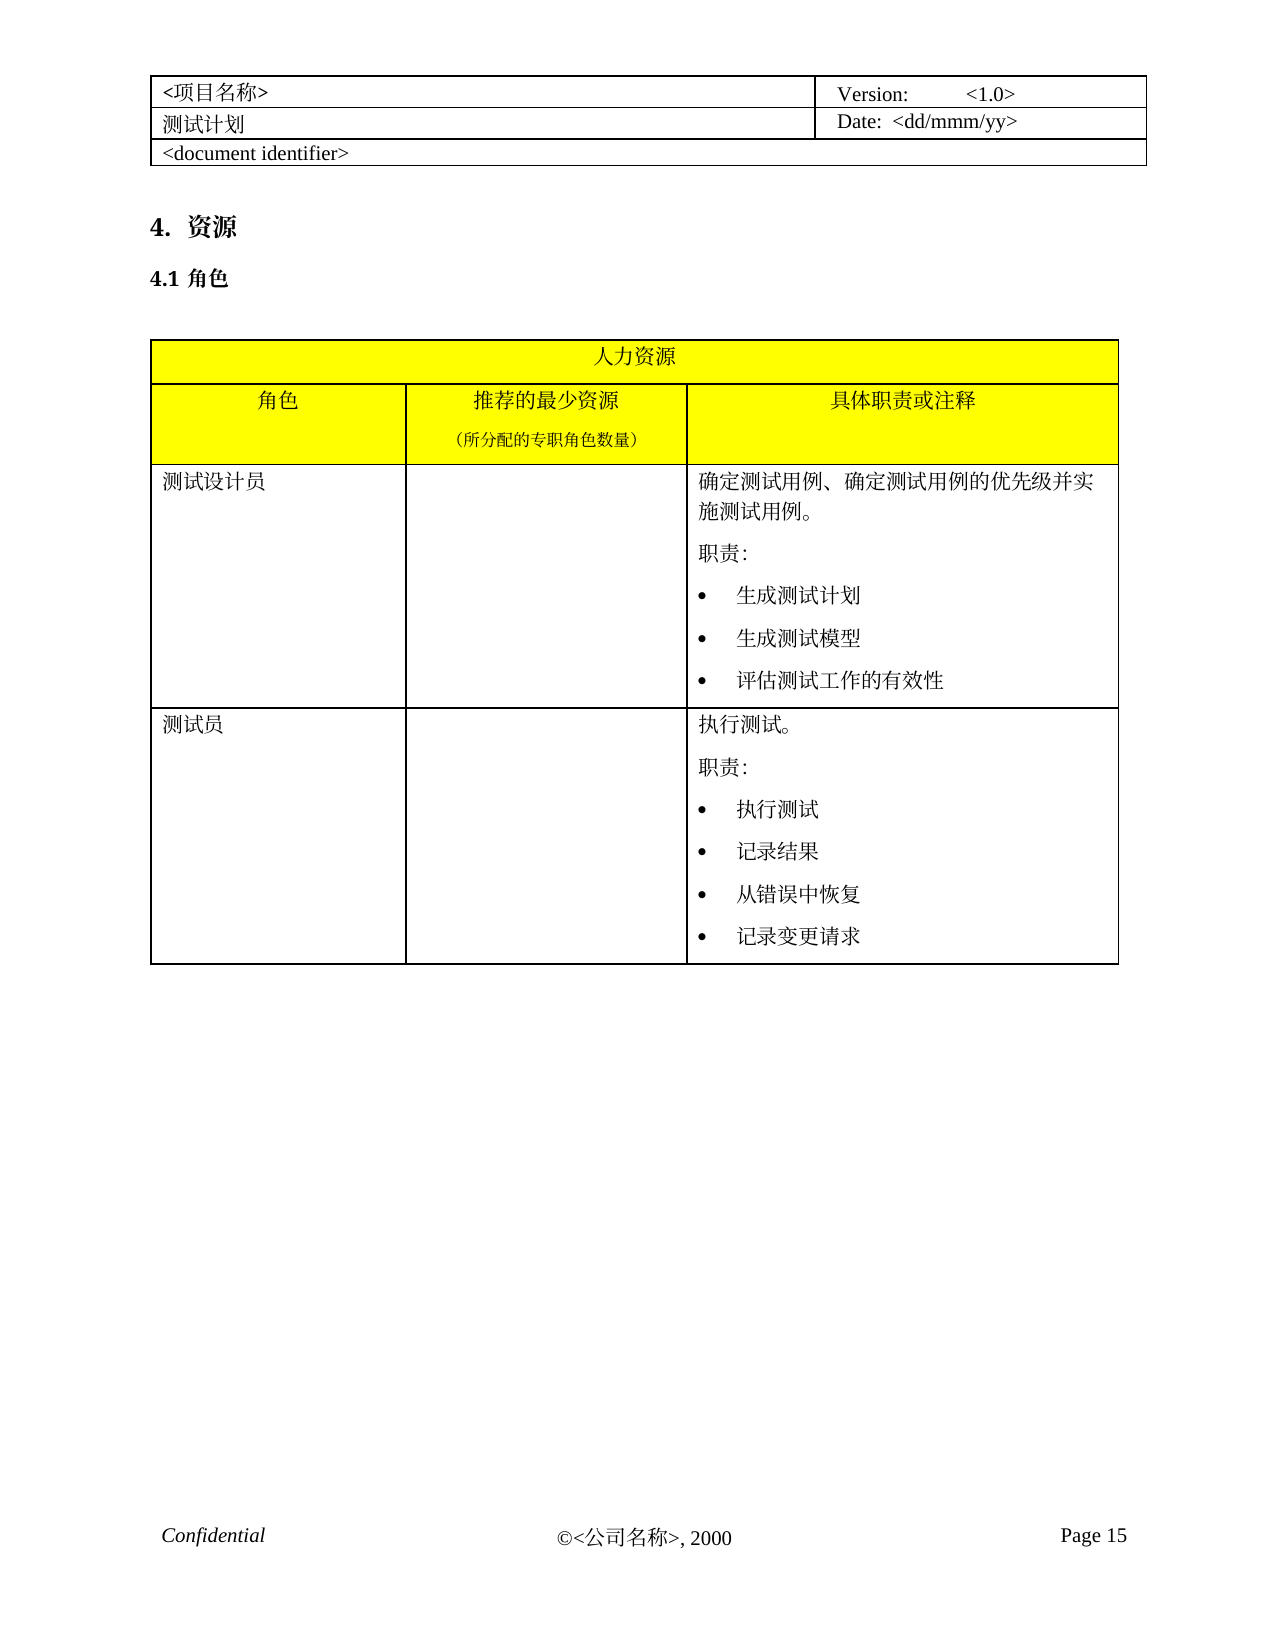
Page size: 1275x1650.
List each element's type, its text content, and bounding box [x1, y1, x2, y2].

table_cell [407, 465, 686, 707]
table_cell 具体职责或注释 [688, 385, 1118, 464]
table_cell 执行测试。 职责： 执行测试 记录结果 从错误中恢复 记录变更请求 [688, 709, 1118, 963]
table_cell 测试员 [152, 709, 405, 963]
table_cell 测试设计员 [152, 465, 405, 707]
subtitle 资源 [150, 207, 1125, 243]
subtitle 角色 [150, 262, 1125, 292]
table_cell 角色 [152, 385, 405, 464]
table_cell [407, 709, 686, 963]
table_cell 确定测试用例、确定测试用例的优先级并实施测试用例。 职责： 生成测试计划 生成测试模型 评估测试工作的有效性 [688, 465, 1118, 707]
table_header 人力资源 [152, 341, 1118, 383]
table_cell 推荐的最少资源 （所分配的专职角色数量） [407, 385, 686, 464]
